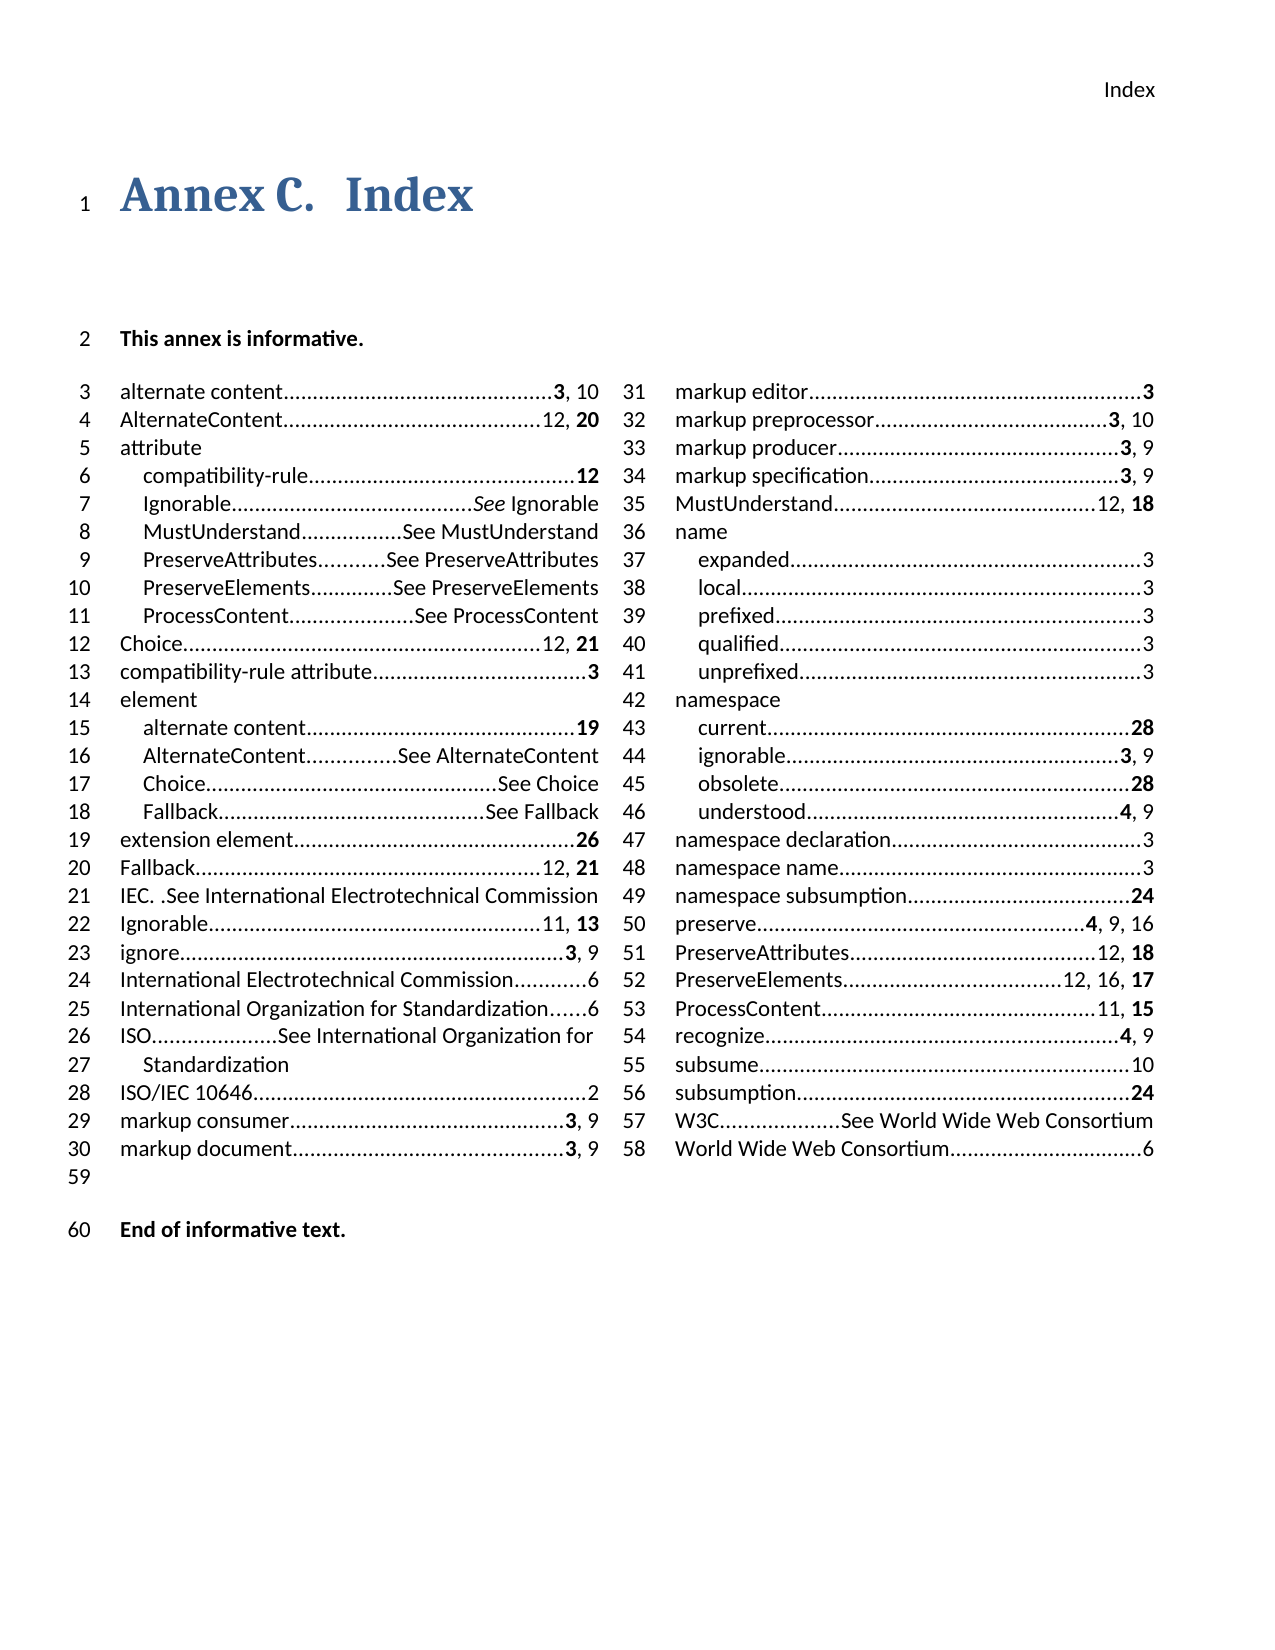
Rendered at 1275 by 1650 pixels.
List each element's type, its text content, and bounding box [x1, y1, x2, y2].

text compatibility-rule 12 [143, 461, 600, 489]
text preserve 4, 9, 16 [675, 909, 1155, 938]
text AlternateContent See AlternateContent [143, 741, 600, 769]
text name [675, 517, 1155, 545]
text World Wide Web Consortium 6 [675, 1134, 1155, 1162]
text MustUnderstand 12, 18 [675, 489, 1155, 517]
text alternate content 19 [143, 713, 600, 741]
text markup consumer 3, 9 [120, 1106, 600, 1134]
text markup preprocessor 3, 10 [675, 405, 1155, 433]
text namespace name 3 [675, 853, 1155, 882]
text subsumption 24 [675, 1078, 1155, 1106]
text MustUnderstand See MustUnderstand [143, 517, 600, 545]
text International Organization for Standardization 6 [120, 994, 600, 1022]
text Ignorable See Ignorable [143, 489, 600, 517]
text Choice See Choice [143, 769, 600, 797]
text Index [120, 167, 1155, 224]
text obsolete 28 [698, 769, 1155, 797]
text markup document 3, 9 [120, 1134, 600, 1162]
text attribute [120, 433, 600, 461]
text compatibility-rule attribute 3 [120, 657, 600, 685]
text ignorable 3, 9 [698, 741, 1155, 769]
text local 3 [698, 573, 1155, 601]
text recognize 4, 9 [675, 1022, 1155, 1050]
text current 28 [698, 713, 1155, 741]
text understood 4, 9 [698, 797, 1155, 826]
text This annex is informative. [120, 324, 1155, 352]
text End of informative text. [120, 1215, 1155, 1243]
text alternate content 3, 10 [120, 377, 600, 405]
text Fallback 12, 21 [120, 853, 600, 882]
text ProcessContent See ProcessContent [143, 601, 600, 629]
text markup producer 3, 9 [675, 433, 1155, 461]
text IEC See International Electrotechnical Commission [120, 882, 600, 909]
text PreserveElements See PreserveElements [143, 573, 600, 601]
text W3C See World Wide Web Consortium [675, 1106, 1155, 1134]
text ISO See International Organization for Standardization [120, 1022, 600, 1078]
text element [120, 685, 600, 713]
text Ignorable 11, 13 [120, 909, 600, 938]
text namespace [675, 685, 1155, 713]
text ignore 3, 9 [120, 938, 600, 966]
text Choice 12, 21 [120, 629, 600, 657]
text PreserveAttributes See PreserveAttributes [143, 545, 600, 573]
text namespace declaration 3 [675, 826, 1155, 853]
text AlternateContent 12, 20 [120, 405, 600, 433]
text expanded 3 [698, 545, 1155, 573]
text markup specification 3, 9 [675, 461, 1155, 489]
text ISO/IEC 10646 2 [120, 1078, 600, 1106]
text PreserveAttributes 12, 18 [675, 938, 1155, 966]
text extension element 26 [120, 826, 600, 853]
text prefixed 3 [698, 601, 1155, 629]
text Fallback See Fallback [143, 797, 600, 826]
text International Electrotechnical Commission 6 [120, 966, 600, 994]
text markup editor 3 [675, 377, 1155, 405]
text PreserveElements 12, 16, 17 [675, 966, 1155, 994]
text ProcessContent 11, 15 [675, 994, 1155, 1022]
text qualified 3 [698, 629, 1155, 657]
text namespace subsumption 24 [675, 882, 1155, 909]
text subsume 10 [675, 1050, 1155, 1078]
text unprefixed 3 [698, 657, 1155, 685]
